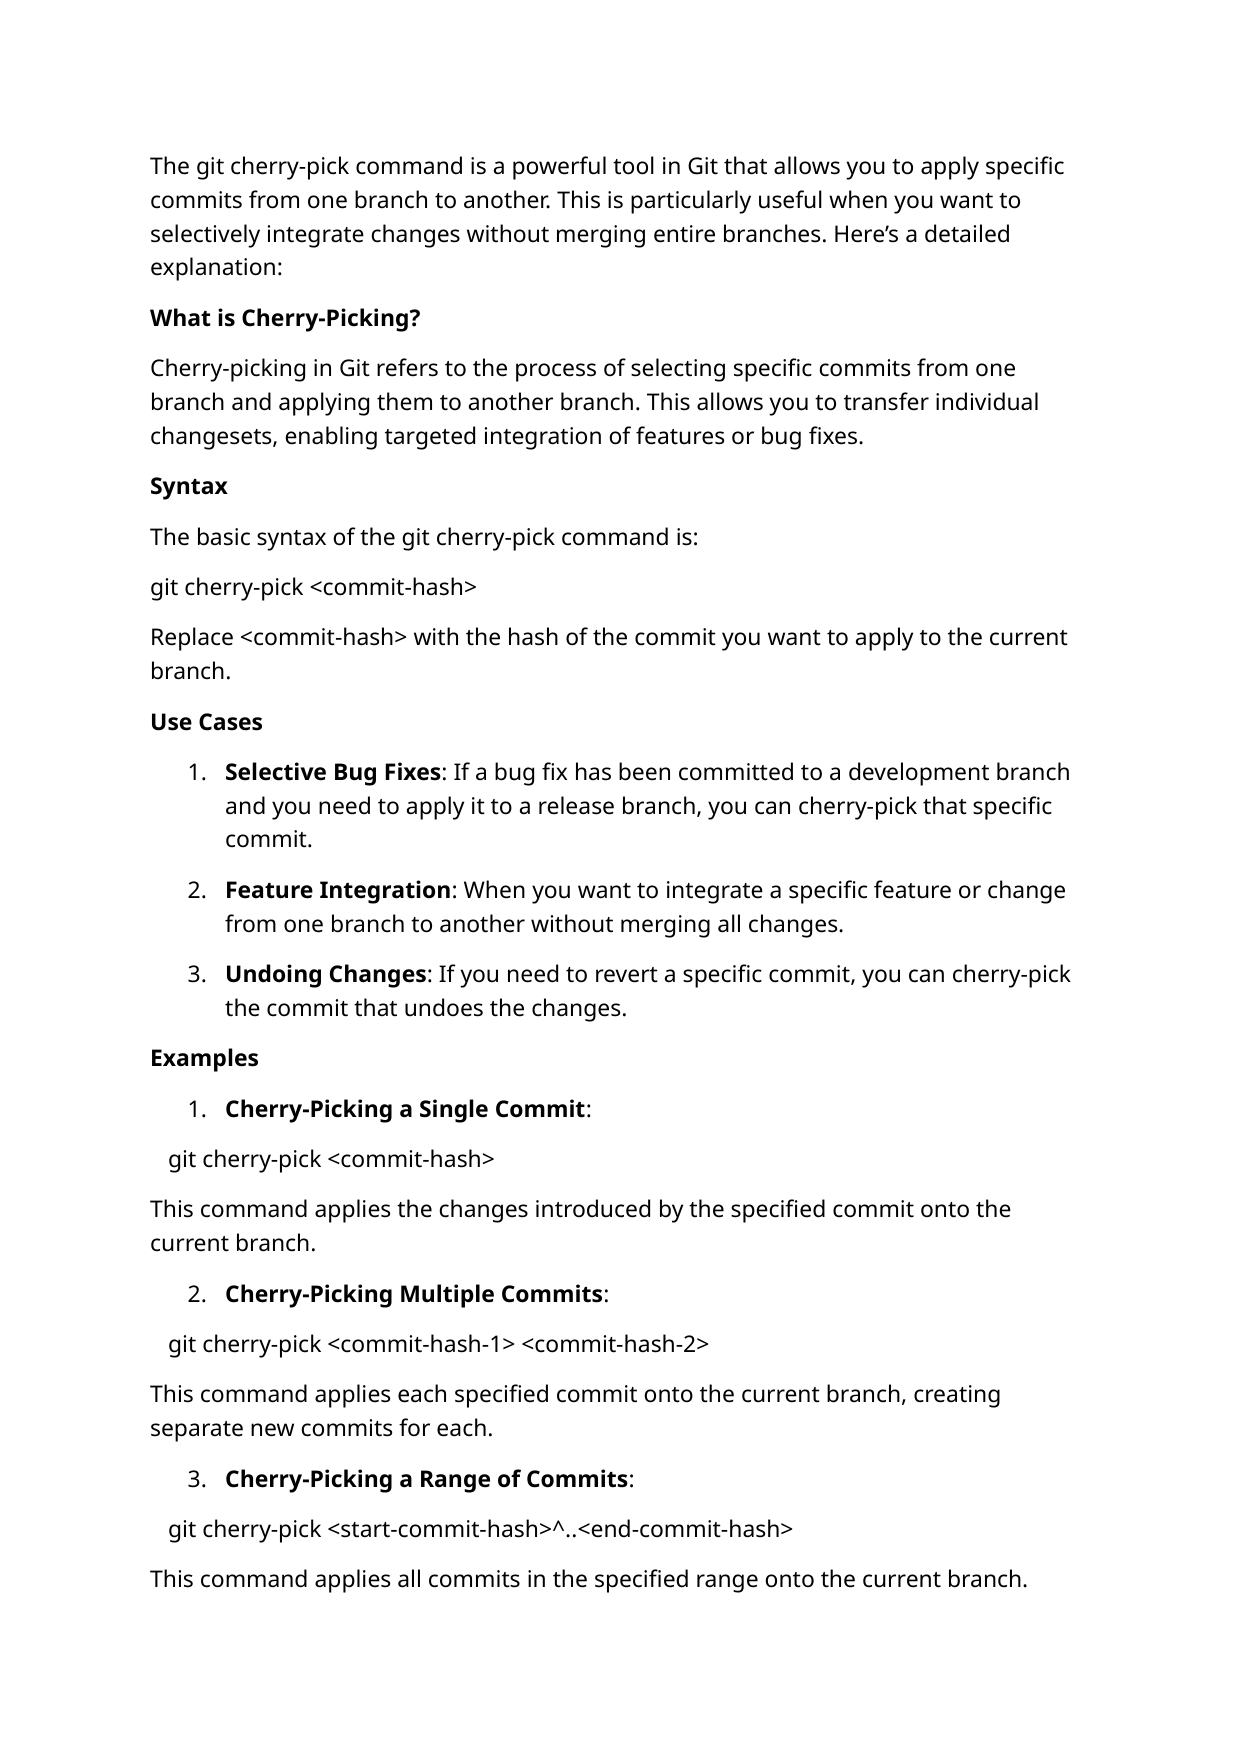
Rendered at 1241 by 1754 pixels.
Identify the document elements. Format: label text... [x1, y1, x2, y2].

text This command applies each specified commit onto the current branch, creating separate new commits for each. [150, 1378, 1090, 1443]
list Selective Bug Fixes: If a bug fix has been committed to a development branch and you need to apply it to a release branch, you can cherry-pick that specific commit. [187, 756, 1090, 854]
text git cherry-pick <commit-hash> [150, 571, 1090, 602]
list Cherry-Picking a Range of Commits: [187, 1462, 1090, 1494]
list Feature Integration: When you want to integrate a specific feature or change from one branch to another without merging all changes. [187, 874, 1090, 939]
text Replace <commit-hash> with the hash of the commit you want to apply to the current branch. [150, 621, 1090, 686]
text The git cherry-pick command is a powerful tool in Git that allows you to apply specific commits from one branch to another. This is particularly useful when you want to selectively integrate changes without merging entire branches. Here’s a detailed explanation: [150, 150, 1090, 282]
text Examples [150, 1042, 1090, 1073]
text git cherry-pick <commit-hash> [150, 1143, 1090, 1174]
text Use Cases [150, 705, 1090, 737]
text git cherry-pick <start-commit-hash>^..<end-commit-hash> [150, 1513, 1090, 1544]
list Undoing Changes: If you need to revert a specific commit, you can cherry-pick the commit that undoes the changes. [187, 958, 1090, 1023]
text What is Cherry-Picking? [150, 302, 1090, 333]
list Cherry-Picking a Single Commit: [187, 1092, 1090, 1124]
text This command applies all commits in the specified range onto the current branch. [150, 1563, 1090, 1594]
text Cherry-picking in Git refers to the process of selecting specific commits from one branch and applying them to another branch. This allows you to transfer individual changesets, enabling targeted integration of features or bug fixes. [150, 352, 1090, 451]
list Cherry-Picking Multiple Commits: [187, 1277, 1090, 1309]
text git cherry-pick <commit-hash-1> <commit-hash-2> [150, 1328, 1090, 1359]
text This command applies the changes introduced by the specified commit onto the current branch. [150, 1193, 1090, 1258]
text Syntax [150, 470, 1090, 501]
text The basic syntax of the git cherry-pick command is: [150, 520, 1090, 552]
